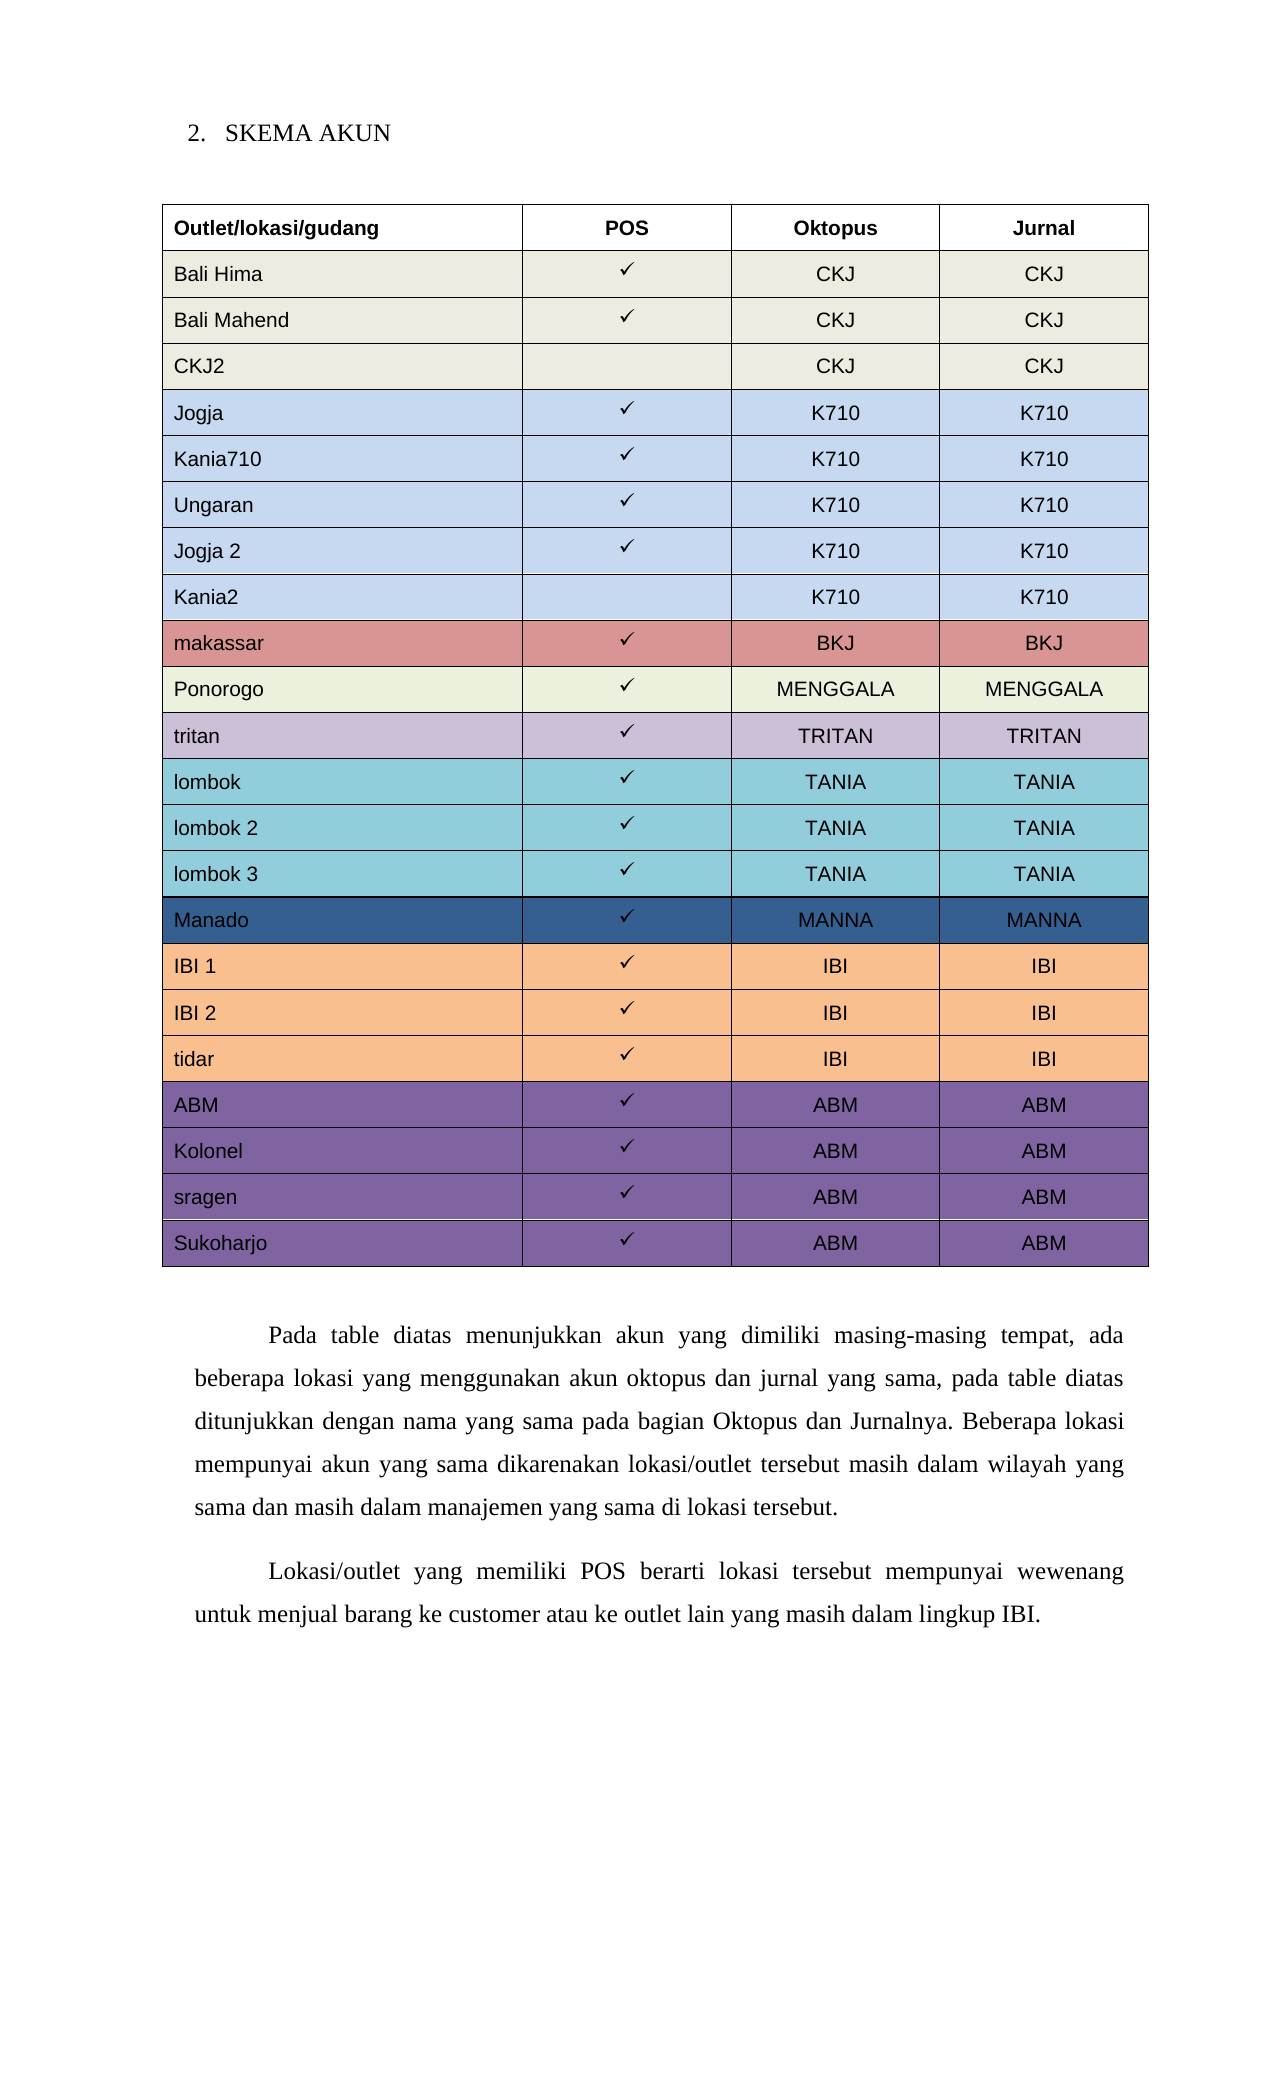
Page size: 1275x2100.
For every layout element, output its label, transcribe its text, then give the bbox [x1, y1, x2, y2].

table_cell K710 [940, 436, 1148, 481]
table_cell makassar [163, 621, 522, 666]
table_cell [523, 575, 731, 619]
table_cell IBI [732, 990, 939, 1035]
table_cell [523, 344, 731, 389]
table_cell ABM [940, 1174, 1148, 1219]
table_cell Bali Hima [163, 251, 522, 297]
table_cell Ponorogo [163, 667, 522, 712]
table_header Outlet/lokasi/gudang [163, 205, 522, 250]
table_cell K710 [940, 575, 1148, 619]
table_cell [523, 528, 731, 573]
table_cell ABM [732, 1174, 939, 1219]
table_cell K710 [732, 482, 939, 527]
table_cell [523, 1128, 731, 1173]
table_header Oktopus [732, 205, 939, 250]
table_cell lombok 3 [163, 851, 522, 896]
table_cell TANIA [940, 805, 1148, 850]
table_cell K710 [940, 482, 1148, 527]
table_cell ABM [940, 1082, 1148, 1127]
table_cell sragen [163, 1174, 522, 1219]
table_cell lombok [163, 759, 522, 804]
table_cell TANIA [732, 805, 939, 850]
table_cell Jogja 2 [163, 528, 522, 573]
table_cell ABM [732, 1082, 939, 1127]
table_cell [523, 1174, 731, 1219]
table_cell IBI [940, 1036, 1148, 1081]
table_cell CKJ [732, 298, 939, 343]
table_cell TANIA [940, 759, 1148, 804]
table_cell [523, 759, 731, 804]
table_cell Jogja [163, 390, 522, 435]
table_cell Manado [163, 898, 522, 943]
table_cell [523, 1036, 731, 1081]
table_cell CKJ [940, 344, 1148, 389]
table_cell lombok 2 [163, 805, 522, 850]
table_cell ABM [940, 1221, 1148, 1266]
text Lokasi/outlet yang memiliki POS berarti lokasi tersebut mempunyai wewenang untuk menjual barang ke customer atau ke outlet lain yang masih dalam lingkup IBI. [194, 1556, 1125, 1628]
table_cell CKJ [732, 251, 939, 297]
table_cell Kania710 [163, 436, 522, 481]
table_cell K710 [732, 575, 939, 619]
table_header POS [523, 205, 731, 250]
table_cell K710 [732, 436, 939, 481]
table_cell IBI 1 [163, 944, 522, 989]
subtitle SKEMA AKUN [187, 118, 1125, 147]
table_cell CKJ [940, 251, 1148, 297]
table_cell CKJ [732, 344, 939, 389]
table_cell IBI [732, 1036, 939, 1081]
table_cell IBI [940, 990, 1148, 1035]
table_cell IBI 2 [163, 990, 522, 1035]
table_cell IBI [732, 944, 939, 989]
table_cell [523, 251, 731, 297]
table_cell CKJ [940, 298, 1148, 343]
table_cell TANIA [940, 851, 1148, 896]
table_cell [523, 621, 731, 666]
table_cell [523, 1082, 731, 1127]
table_cell K710 [940, 528, 1148, 573]
table_cell BKJ [940, 621, 1148, 666]
table_cell TANIA [732, 759, 939, 804]
table_cell [523, 667, 731, 712]
table_cell K710 [940, 390, 1148, 435]
table_cell [523, 851, 731, 896]
table_cell MENGGALA [732, 667, 939, 712]
table_cell Sukoharjo [163, 1221, 522, 1266]
table_cell [523, 1221, 731, 1266]
table_cell TANIA [732, 851, 939, 896]
table_cell [523, 482, 731, 527]
table_cell TRITAN [732, 713, 939, 758]
table_cell Kolonel [163, 1128, 522, 1173]
table_cell [523, 713, 731, 758]
table_cell ABM [163, 1082, 522, 1127]
table_cell ABM [732, 1128, 939, 1173]
table_cell Bali Mahend [163, 298, 522, 343]
table_cell tritan [163, 713, 522, 758]
table_cell [523, 390, 731, 435]
table_cell TRITAN [940, 713, 1148, 758]
table_cell ABM [940, 1128, 1148, 1173]
table_cell [523, 298, 731, 343]
table_cell CKJ2 [163, 344, 522, 389]
table_cell MENGGALA [940, 667, 1148, 712]
table_cell [523, 944, 731, 989]
table_cell [523, 805, 731, 850]
table_cell BKJ [732, 621, 939, 666]
table_cell tidar [163, 1036, 522, 1081]
table_cell [523, 990, 731, 1035]
table_cell MANNA [732, 898, 939, 943]
table_cell K710 [732, 528, 939, 573]
table_cell Ungaran [163, 482, 522, 527]
table_cell K710 [732, 390, 939, 435]
table_header Jurnal [940, 205, 1148, 250]
table_cell IBI [940, 944, 1148, 989]
table_cell MANNA [940, 898, 1148, 943]
table_cell ABM [732, 1221, 939, 1266]
text Pada table diatas menunjukkan akun yang dimiliki masing-masing tempat, ada beberapa lokasi yang menggunakan akun oktopus dan jurnal yang sama, pada table diatas ditunjukkan dengan nama yang sama pada bagian Oktopus dan Jurnalnya. Beberapa lokasi mempunyai akun yang sama dikarenakan lokasi/outlet tersebut masih dalam wilayah yang sama dan masih dalam manajemen yang sama di lokasi tersebut. [194, 1320, 1125, 1521]
table_cell Kania2 [163, 575, 522, 619]
table_cell [523, 436, 731, 481]
table_cell [523, 898, 731, 943]
